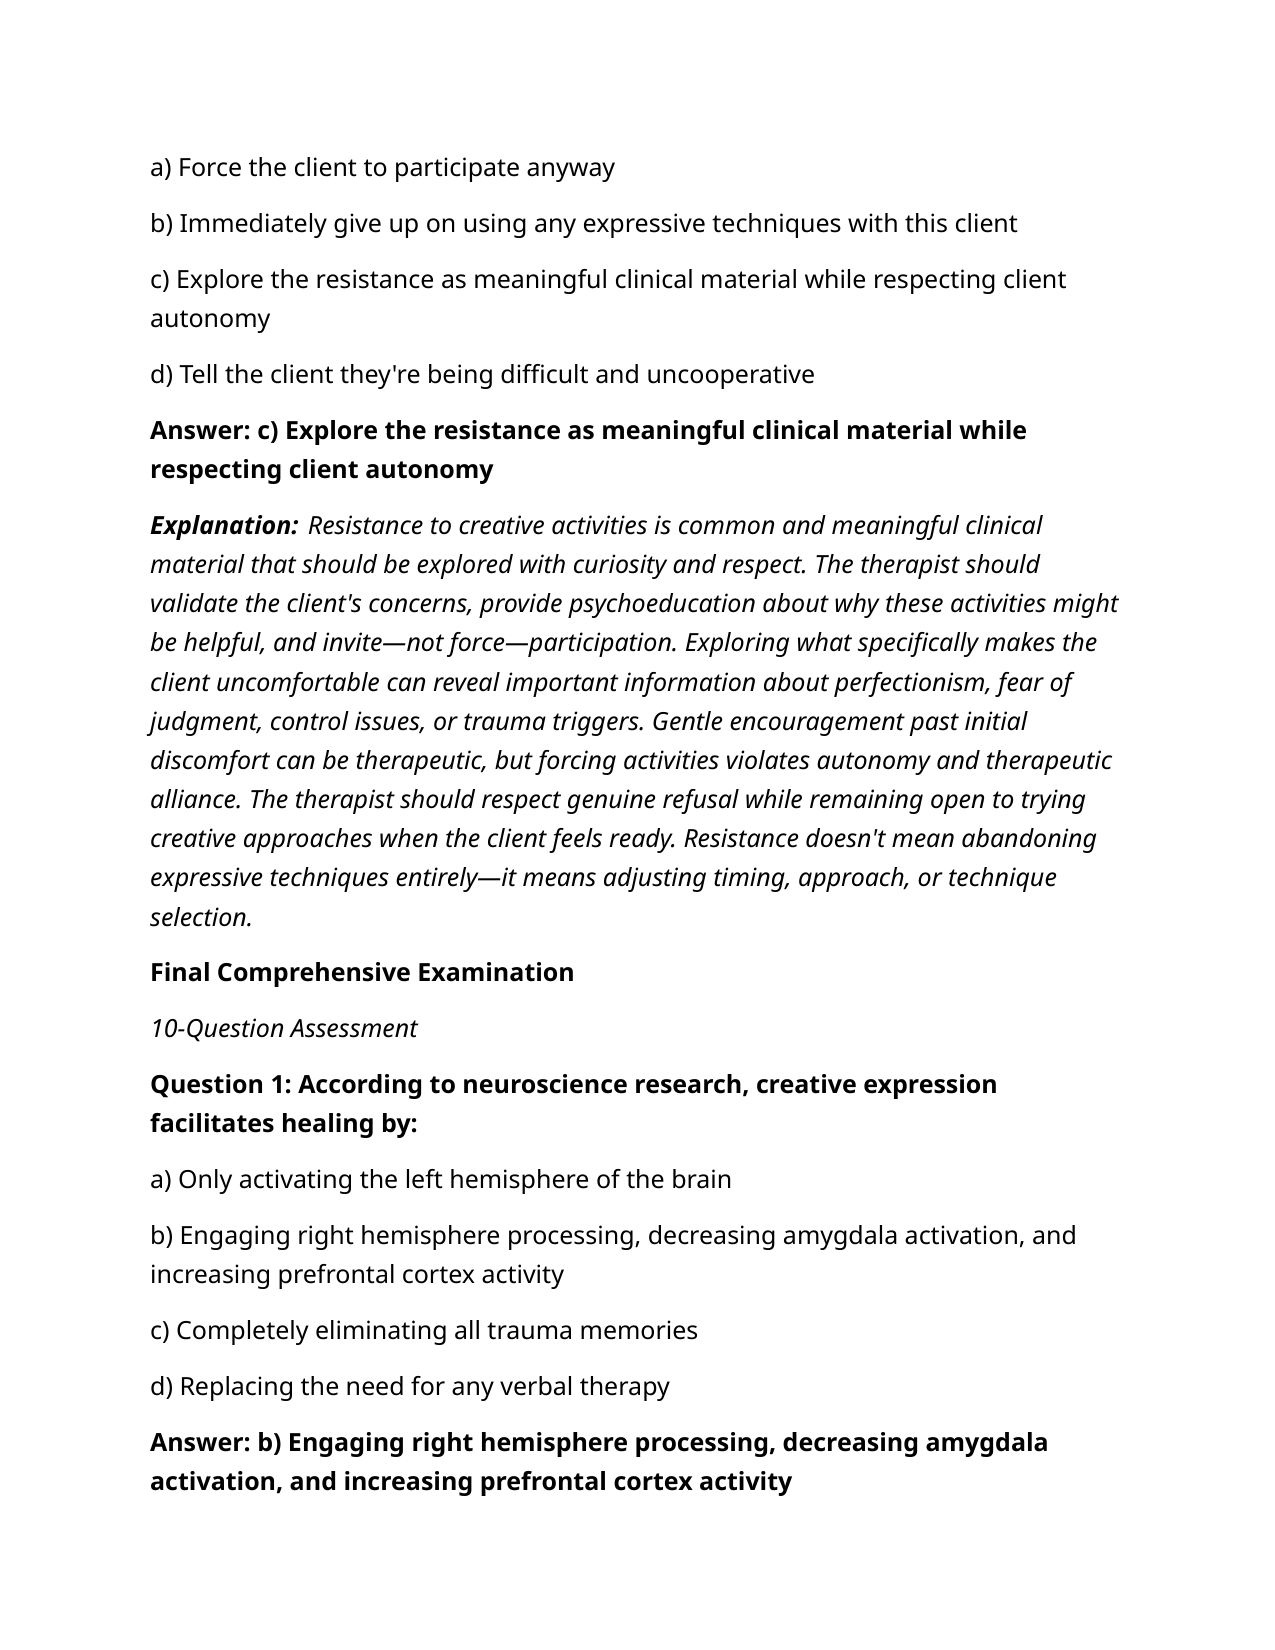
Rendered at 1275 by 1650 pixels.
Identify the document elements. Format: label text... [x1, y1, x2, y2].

text Answer: c) Explore the resistance as meaningful clinical material while respecting client autonomy [150, 412, 1125, 486]
text a) Force the client to participate anyway [150, 150, 1125, 184]
text Answer: b) Engaging right hemisphere processing, decreasing amygdala activation, and increasing prefrontal cortex activity [150, 1424, 1125, 1497]
text b) Engaging right hemisphere processing, decreasing amygdala activation, and increasing prefrontal cortex activity [150, 1217, 1125, 1291]
text a) Only activating the left hemisphere of the brain [150, 1162, 1125, 1196]
text d) Tell the client they're being difficult and uncooperative [150, 357, 1125, 391]
text Question 1: According to neuroscience research, creative expression facilitates healing by: [150, 1067, 1125, 1140]
text c) Completely eliminating all trauma memories [150, 1312, 1125, 1347]
text d) Replacing the need for any verbal therapy [150, 1368, 1125, 1402]
text b) Immediately give up on using any expressive techniques with this client [150, 206, 1125, 240]
text c) Explore the resistance as meaningful clinical material while respecting client autonomy [150, 262, 1125, 335]
text Final Comprehensive Examination [150, 955, 1125, 989]
text Explanation: Resistance to creative activities is common and meaningful clinical material that should be explored with curiosity and respect. The therapist should validate the client's concerns, provide psychoeducation about why these activities might be helpful, and invite—not force—participation. Exploring what specifically makes the client uncomfortable can reveal important information about perfectionism, fear of judgment, control issues, or trauma triggers. Gentle encouragement past initial discomfort can be therapeutic, but forcing activities violates autonomy and therapeutic alliance. The therapist should respect genuine refusal while remaining open to trying creative approaches when the client feels ready. Resistance doesn't mean abandoning expressive techniques entirely—it means adjusting timing, approach, or technique selection. [150, 507, 1125, 933]
text 10-Question Assessment [150, 1011, 1125, 1045]
